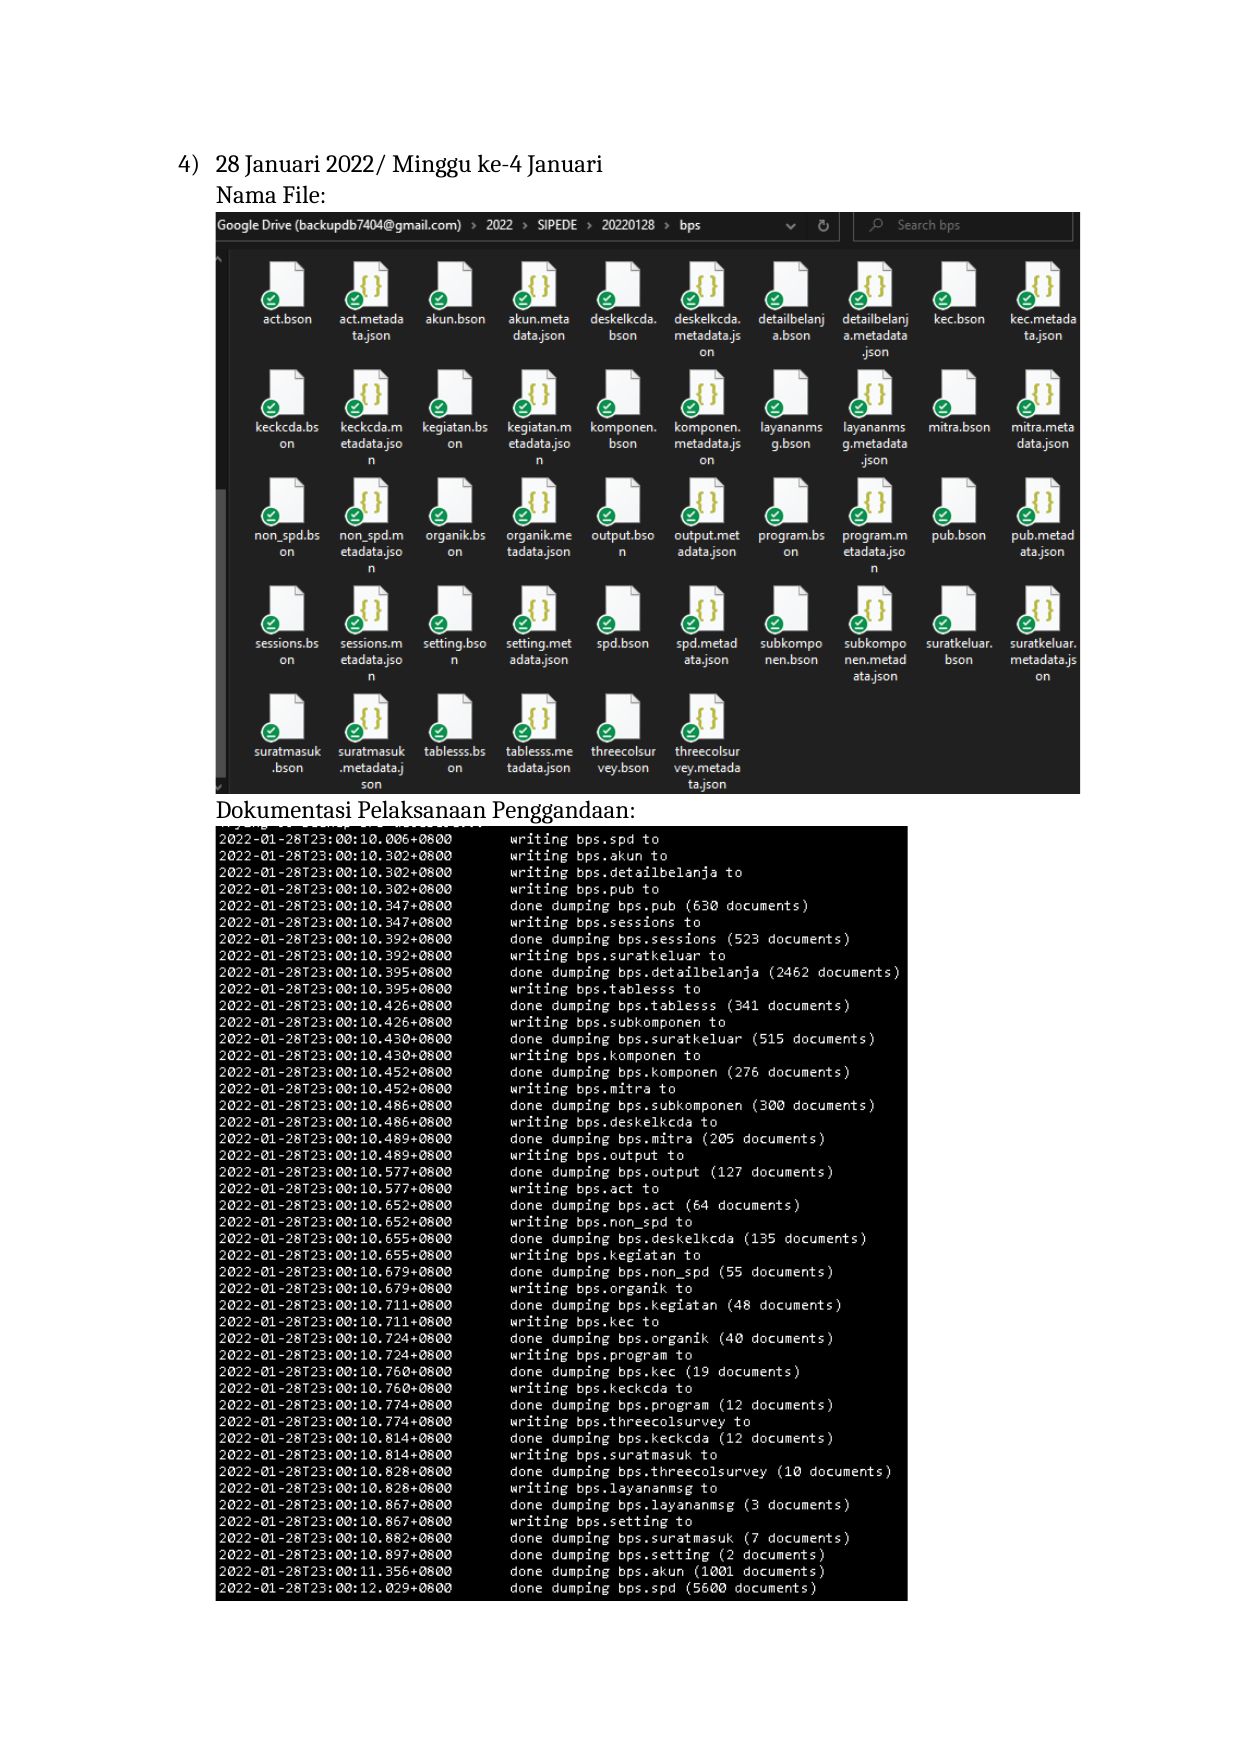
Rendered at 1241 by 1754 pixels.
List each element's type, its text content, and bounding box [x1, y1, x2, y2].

picture [215, 826, 908, 1601]
picture [215, 212, 1080, 794]
list 28 Januari 2022/ Minggu ke-4 Januari [178, 150, 1090, 179]
list Dokumentasi Pelaksanaan Penggandaan: [216, 796, 1090, 824]
list Nama File: [216, 181, 1090, 210]
